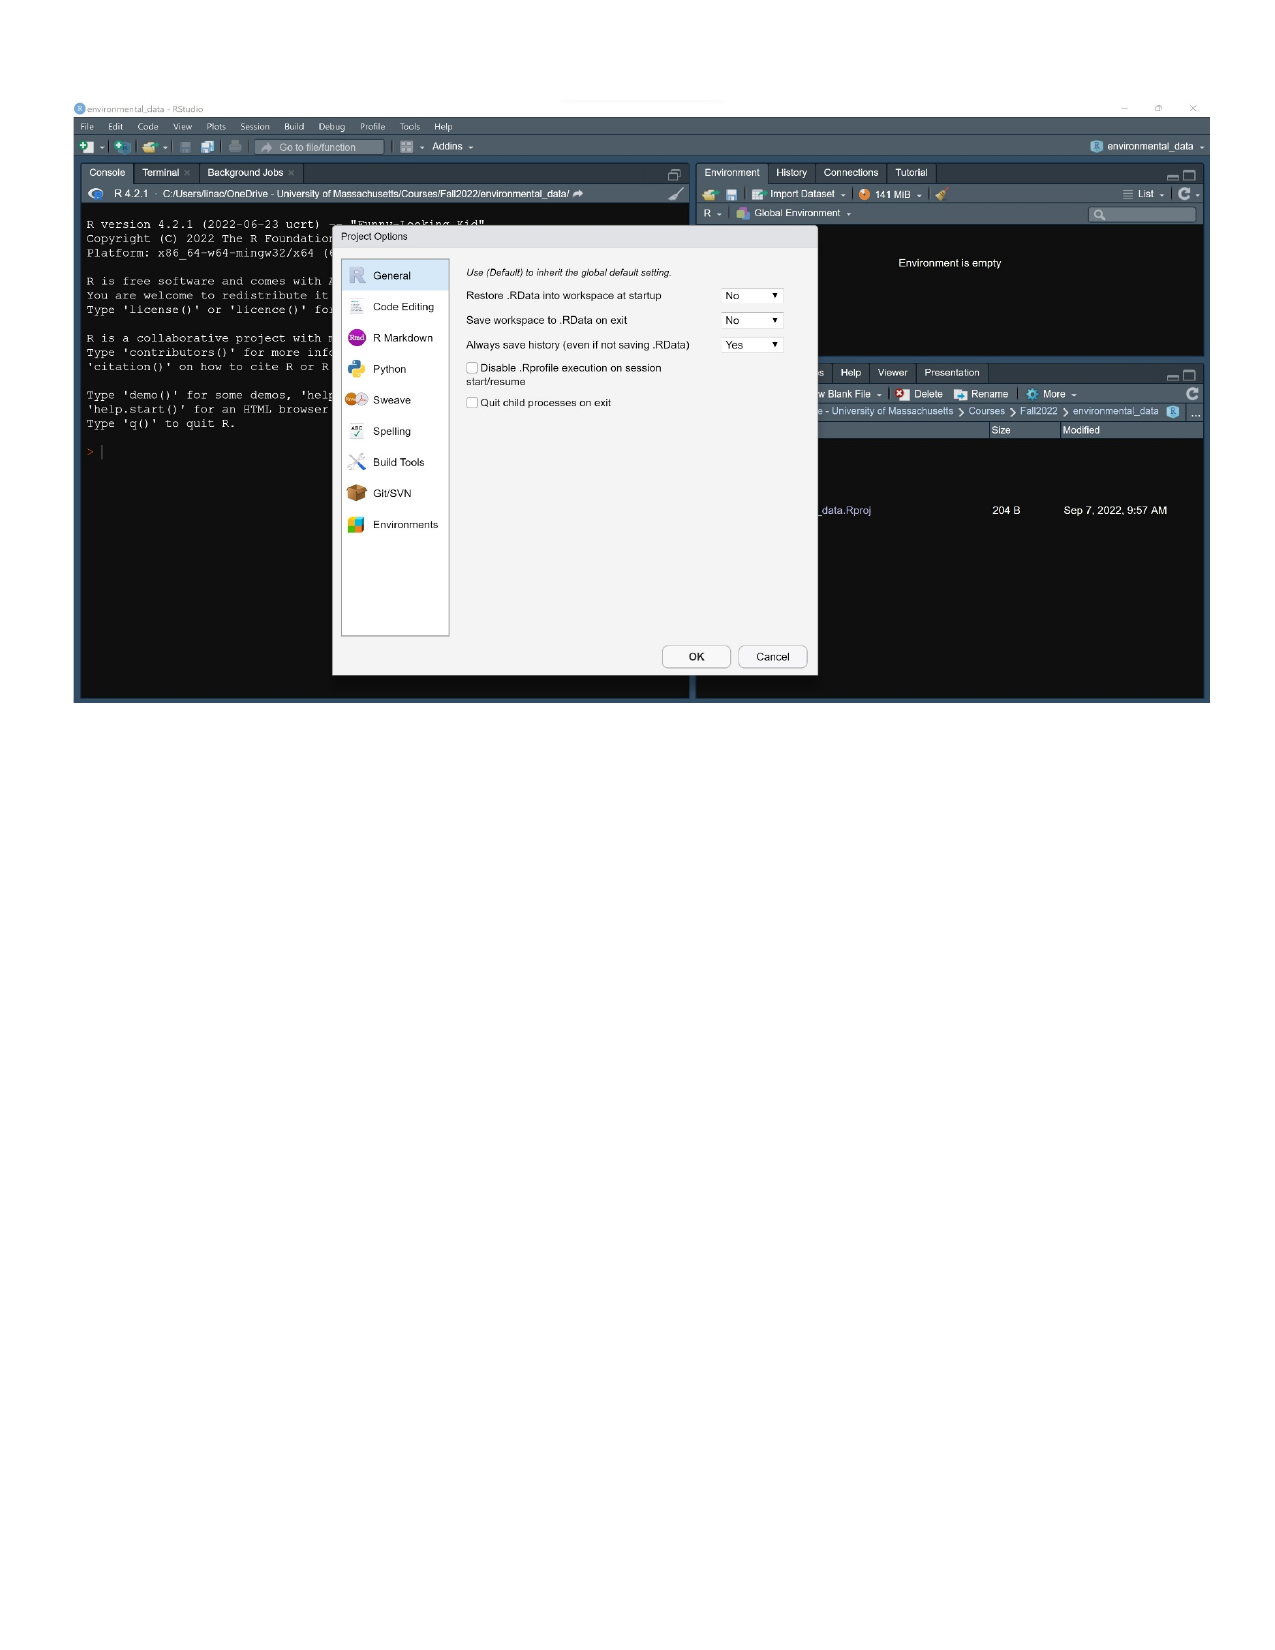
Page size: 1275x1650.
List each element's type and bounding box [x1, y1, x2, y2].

picture [73, 100, 1210, 703]
